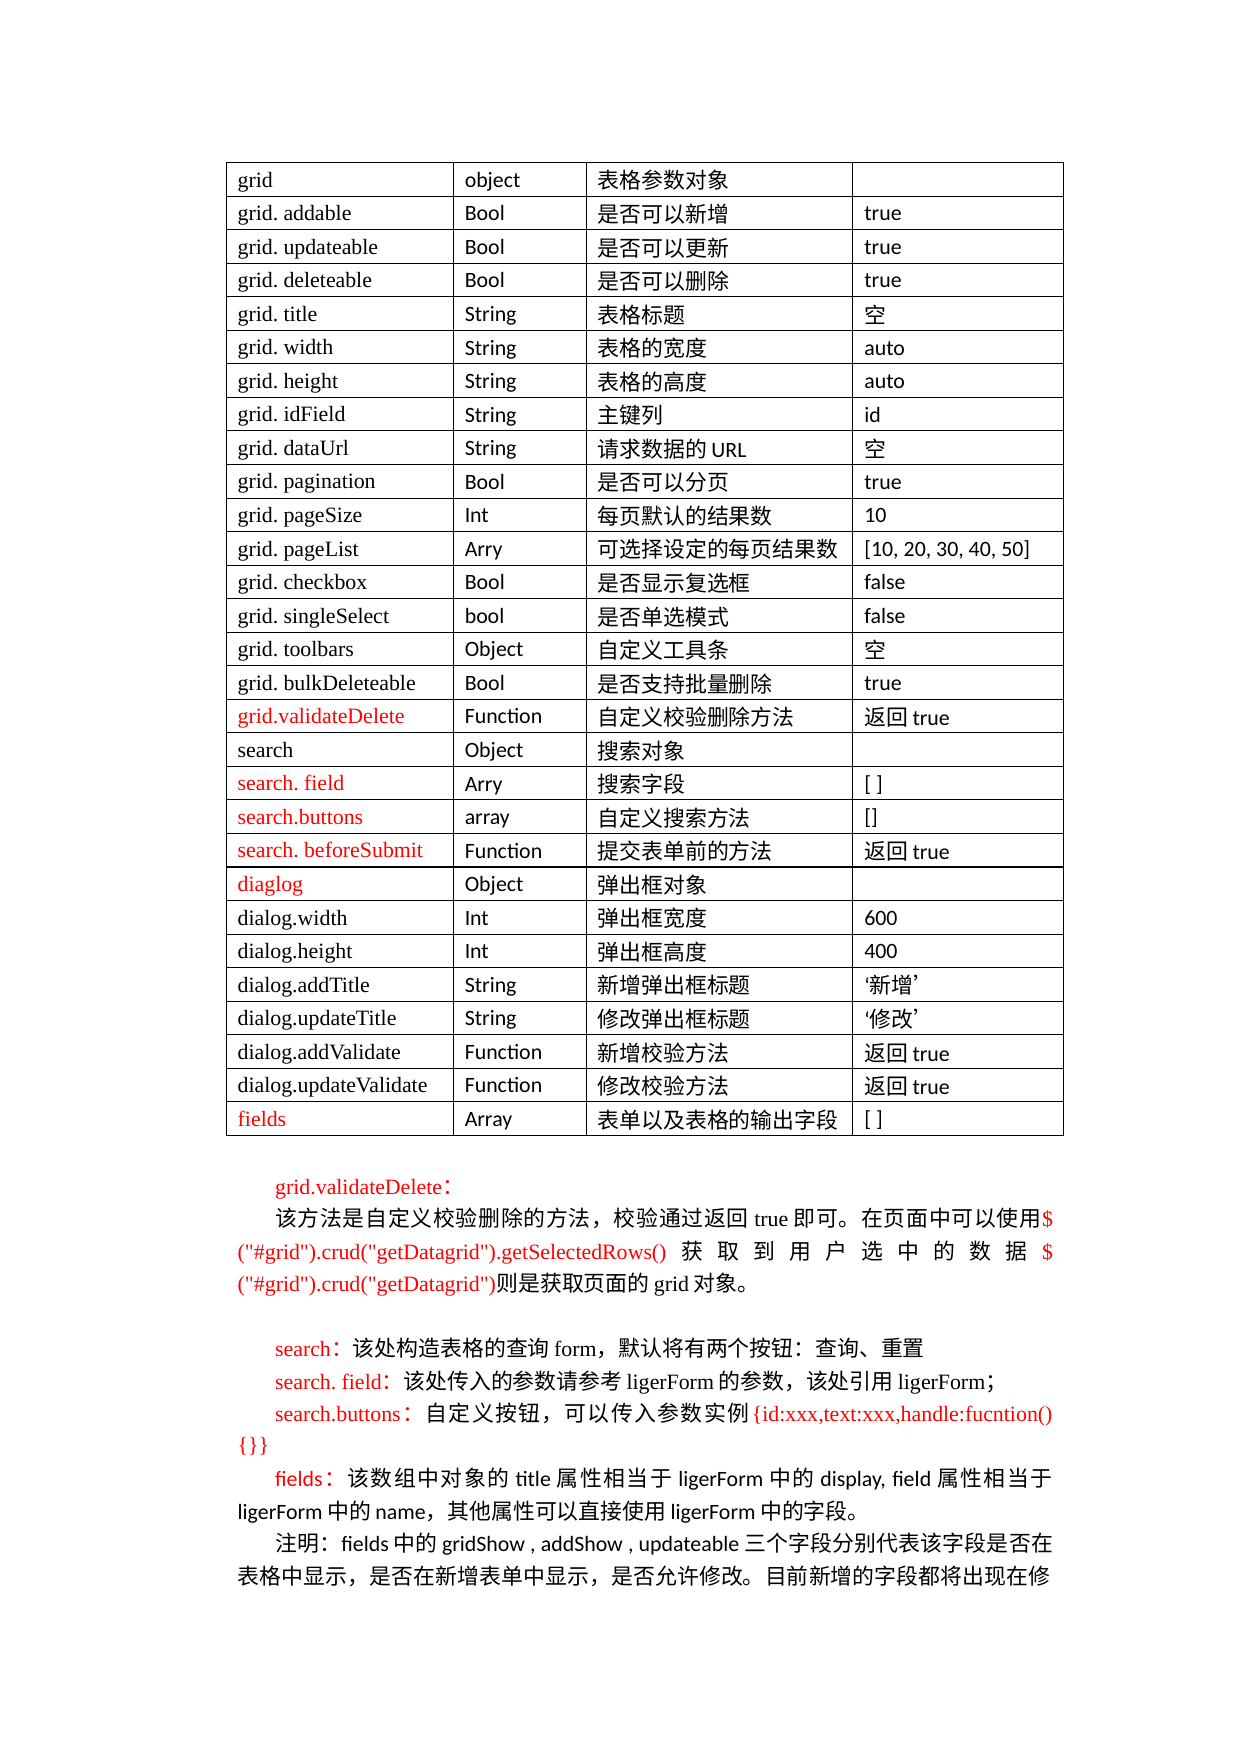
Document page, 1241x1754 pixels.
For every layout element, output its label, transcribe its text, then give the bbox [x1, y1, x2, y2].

table_cell search. beforeSubmit [227, 834, 453, 866]
table_cell Bool [454, 197, 586, 229]
table_cell grid. width [227, 331, 453, 363]
table_cell false [853, 599, 1063, 632]
table_cell grid.validateDelete [227, 700, 453, 732]
table_cell 表格的宽度 [587, 331, 852, 363]
table_cell fields [227, 1102, 453, 1135]
table_cell Int [454, 499, 586, 531]
list fields：该数组中对象的title属性相当于ligerForm中的display, field属性相当于ligerForm中的name，其他属性可以直接使用ligerForm中的字段。 [237, 1461, 1053, 1526]
table_cell grid. pagination [227, 465, 453, 497]
list search.buttons：自定义按钮，可以传入参数实例{id:xxx,text:xxx,handle:fucntion(){}} [237, 1396, 1053, 1461]
table_cell 自定义搜索方法 [587, 800, 852, 833]
table_cell [853, 868, 1063, 900]
table_cell grid. bulkDeleteable [227, 666, 453, 699]
table_cell String [454, 331, 586, 363]
table_cell String [454, 968, 586, 1001]
table_cell 自定义校验删除方法 [587, 700, 852, 732]
table_cell 自定义工具条 [587, 633, 852, 665]
table_cell search.buttons [227, 800, 453, 833]
table_cell grid. height [227, 364, 453, 397]
list search：该处构造表格的查询form，默认将有两个按钮：查询、重置 [237, 1331, 1053, 1363]
table_cell 表格标题 [587, 297, 852, 330]
table_cell true [853, 197, 1063, 229]
table_cell object [454, 163, 586, 196]
table_cell diaglog [227, 868, 453, 900]
table_cell dialog.addTitle [227, 968, 453, 1001]
table_cell search. field [227, 767, 453, 799]
table_cell 修改校验方法 [587, 1069, 852, 1101]
table_cell Object [454, 733, 586, 766]
table_cell grid. dataUrl [227, 431, 453, 464]
table_cell true [853, 264, 1063, 296]
table_cell 每页默认的结果数 [587, 499, 852, 531]
table_cell Bool [454, 264, 586, 296]
table_cell bool [454, 599, 586, 632]
table_cell 400 [853, 935, 1063, 967]
table_cell dialog.height [227, 935, 453, 967]
table_cell 是否显示复选框 [587, 566, 852, 598]
table_cell 是否可以删除 [587, 264, 852, 296]
table_cell 可选择设定的每页结果数 [587, 532, 852, 564]
table_cell array [454, 800, 586, 833]
table_cell 是否可以分页 [587, 465, 852, 497]
table_cell Bool [454, 566, 586, 598]
table_cell 空 [853, 633, 1063, 665]
table_cell 搜索字段 [587, 767, 852, 799]
table_cell auto [853, 364, 1063, 397]
table_cell 弹出框高度 [587, 935, 852, 967]
table_cell [] [853, 800, 1063, 833]
table_cell Bool [454, 465, 586, 497]
table_cell grid. singleSelect [227, 599, 453, 632]
table_cell Object [454, 868, 586, 900]
table_cell Object [454, 633, 586, 665]
table_cell 新增校验方法 [587, 1035, 852, 1068]
table_cell Array [454, 1102, 586, 1135]
table_cell ‘修改’ [853, 1002, 1063, 1034]
list 注明：fields中的gridShow , addShow , updateable三个字段分别代表该字段是否在表格中显示，是否在新增表单中显示，是否允许修改。目前新增的字段都将出现在修改的form中，只是有些字段不允许修改。 [237, 1526, 1053, 1591]
table_cell String [454, 364, 586, 397]
table_cell Int [454, 935, 586, 967]
table_cell id [853, 398, 1063, 430]
table_cell dialog.updateTitle [227, 1002, 453, 1034]
table_cell 修改弹出框标题 [587, 1002, 852, 1034]
table_cell dialog.addValidate [227, 1035, 453, 1068]
table_cell String [454, 297, 586, 330]
table_cell 空 [853, 297, 1063, 330]
table_cell dialog.width [227, 901, 453, 933]
table_cell false [853, 566, 1063, 598]
table_cell String [454, 398, 586, 430]
table_cell Arry [454, 532, 586, 564]
table_cell grid. deleteable [227, 264, 453, 296]
table_cell [10, 20, 30, 40, 50] [853, 532, 1063, 564]
table_cell 是否可以更新 [587, 230, 852, 263]
table_cell Int [454, 901, 586, 933]
table_cell Bool [454, 666, 586, 699]
table_cell Arry [454, 767, 586, 799]
table_cell true [853, 230, 1063, 263]
table_cell grid. pageSize [227, 499, 453, 531]
table_cell search [227, 733, 453, 766]
table_cell grid. idField [227, 398, 453, 430]
table_cell 返回true [853, 834, 1063, 866]
table_cell 是否支持批量删除 [587, 666, 852, 699]
table_cell grid. updateable [227, 230, 453, 263]
table_cell Function [454, 1069, 586, 1101]
list search. field：该处传入的参数请参考ligerForm的参数，该处引用ligerForm； [237, 1363, 1053, 1396]
table_cell true [853, 666, 1063, 699]
table_cell Bool [454, 230, 586, 263]
table_cell [853, 163, 1063, 196]
table_cell String [454, 431, 586, 464]
table_cell grid. toolbars [227, 633, 453, 665]
table_cell 返回true [853, 1069, 1063, 1101]
table_cell 表格的高度 [587, 364, 852, 397]
table_cell 是否可以新增 [587, 197, 852, 229]
table_cell 返回true [853, 700, 1063, 732]
table_cell 新增弹出框标题 [587, 968, 852, 1001]
table_cell 表单以及表格的输出字段 [587, 1102, 852, 1135]
table_cell 弹出框对象 [587, 868, 852, 900]
table_cell [ ] [853, 1102, 1063, 1135]
table_cell grid [227, 163, 453, 196]
table_cell 提交表单前的方法 [587, 834, 852, 866]
table_cell grid. checkbox [227, 566, 453, 598]
table_cell true [853, 465, 1063, 497]
table_cell 表格参数对象 [587, 163, 852, 196]
table_cell 主键列 [587, 398, 852, 430]
table_cell ‘新增’ [853, 968, 1063, 1001]
table_cell 空 [853, 431, 1063, 464]
table_cell dialog.updateValidate [227, 1069, 453, 1101]
table_cell Function [454, 834, 586, 866]
table_cell [853, 733, 1063, 766]
table_cell Function [454, 700, 586, 732]
table_cell [ ] [853, 767, 1063, 799]
table_cell grid. addable [227, 197, 453, 229]
table_cell 请求数据的URL [587, 431, 852, 464]
table_cell 10 [853, 499, 1063, 531]
list grid.validateDelete： [237, 1168, 1053, 1201]
list 该方法是自定义校验删除的方法，校验通过返回true即可。在页面中可以使用$("#grid").crud("getDatagrid").getSelectedRows()获取到用户选中的数据$("#grid").crud("getDatagrid")则是获取页面的grid对象。 [237, 1201, 1053, 1298]
table_cell auto [853, 331, 1063, 363]
table_cell grid. pageList [227, 532, 453, 564]
table_cell Function [454, 1035, 586, 1068]
table_cell grid. title [227, 297, 453, 330]
table_cell 搜索对象 [587, 733, 852, 766]
table_cell 弹出框宽度 [587, 901, 852, 933]
table_cell 是否单选模式 [587, 599, 852, 632]
table_cell 返回true [853, 1035, 1063, 1068]
table_cell String [454, 1002, 586, 1034]
table_cell 600 [853, 901, 1063, 933]
